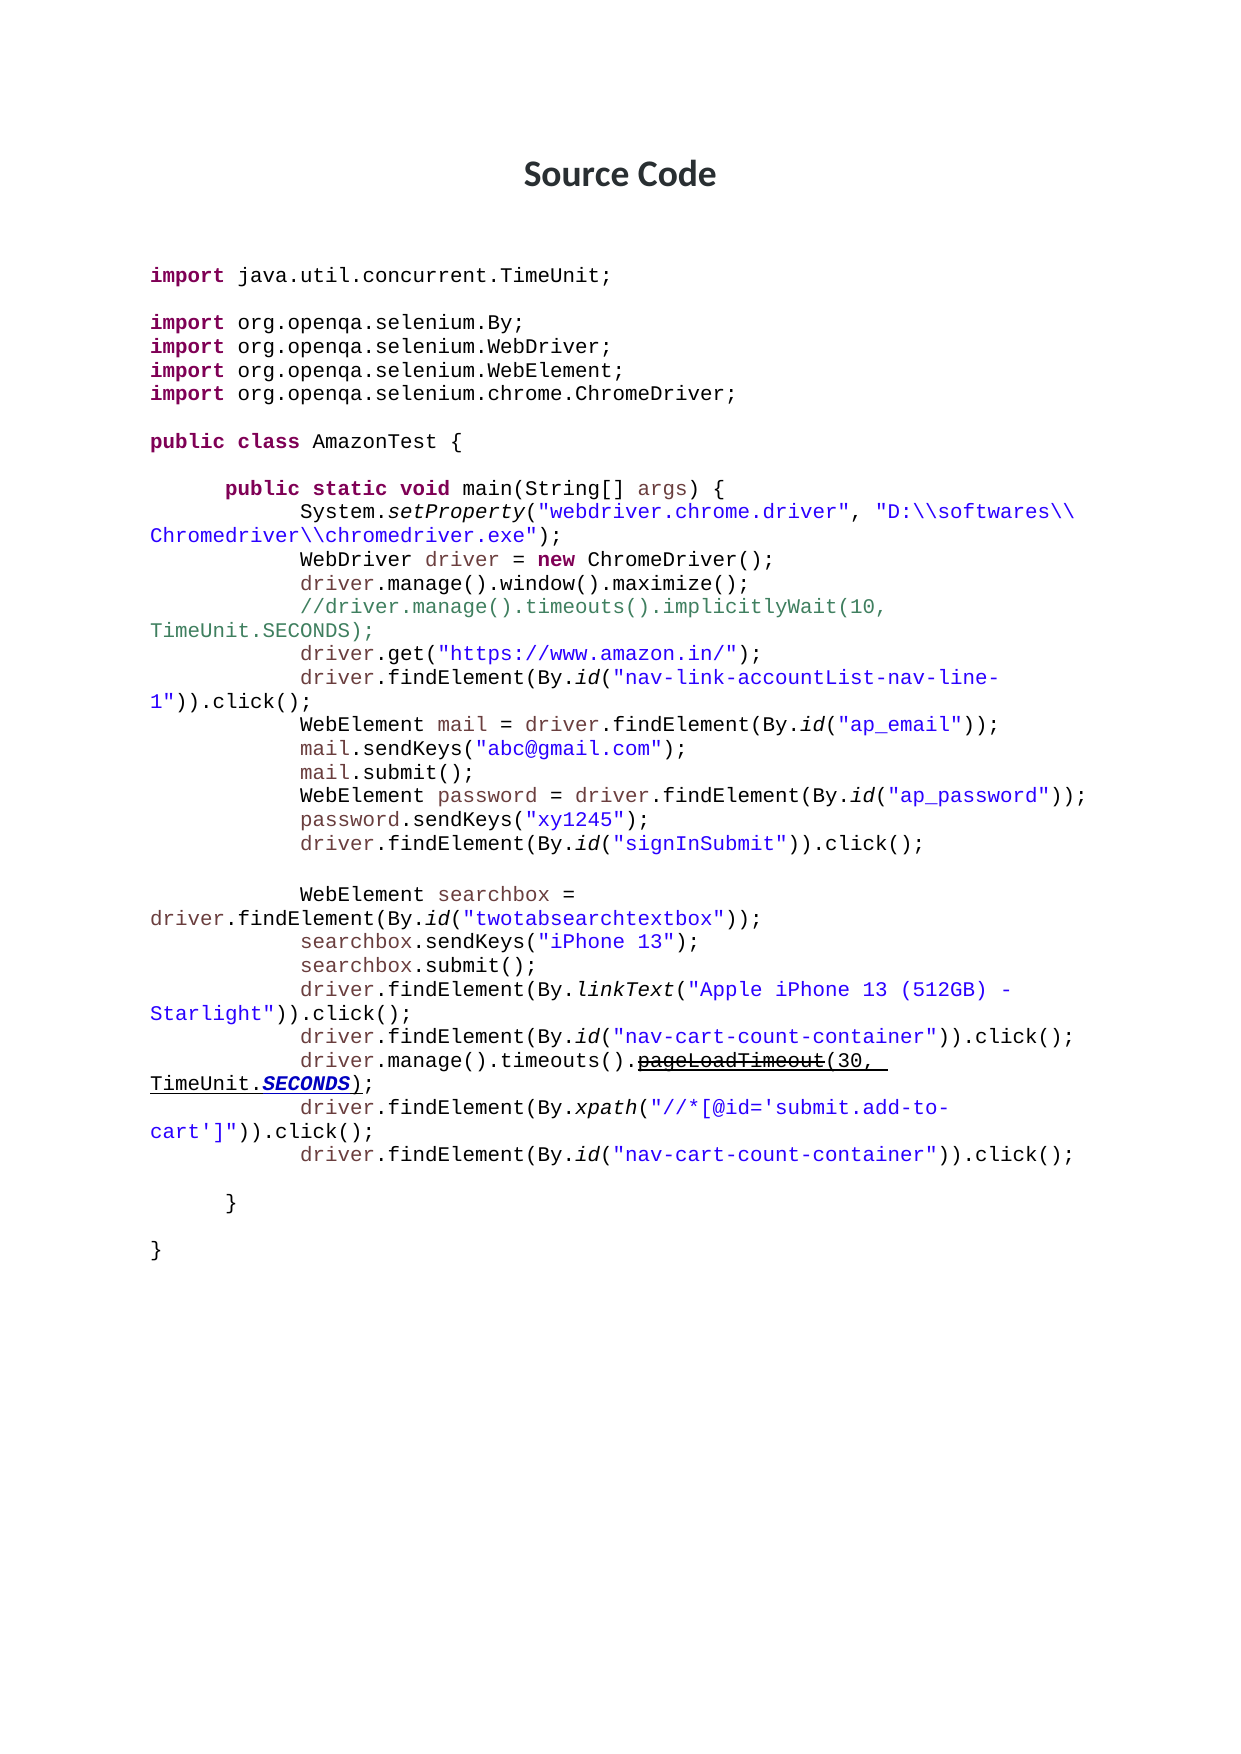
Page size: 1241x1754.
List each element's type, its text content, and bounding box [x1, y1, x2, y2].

text import org.openqa.selenium.By; [150, 312, 1090, 336]
text mail.sendKeys("abc@gmail.com"); [150, 738, 1090, 762]
text System.setProperty("webdriver.chrome.driver", "D:\\softwares\\Chromedriver\\chromedriver.exe"); [150, 502, 1090, 549]
text driver.findElement(By.id("nav-cart-count-container")).click(); [150, 1026, 1090, 1050]
text searchbox.submit(); [150, 955, 1090, 979]
text import org.openqa.selenium.chrome.ChromeDriver; [150, 383, 1090, 407]
text import org.openqa.selenium.WebElement; [150, 360, 1090, 383]
text searchbox.sendKeys("iPhone 13"); [150, 932, 1090, 955]
text import org.openqa.selenium.WebDriver; [150, 336, 1090, 360]
text driver.findElement(By.id("nav-cart-count-container")).click(); [150, 1144, 1090, 1168]
text driver.findElement(By.id("nav-link-accountList-nav-line-1")).click(); [150, 667, 1090, 714]
text WebElement mail = driver.findElement(By.id("ap_email")); [150, 714, 1090, 738]
text driver.findElement(By.xpath("//*[@id='submit.add-to-cart']")).click(); [150, 1097, 1090, 1144]
text password.sendKeys("xy1245"); [150, 809, 1090, 833]
text WebElement searchbox = driver.findElement(By.id("twotabsearchtextbox")); [150, 884, 1090, 932]
text WebDriver driver = new ChromeDriver(); [150, 549, 1090, 572]
text //driver.manage().timeouts().implicitlyWait(10, TimeUnit.SECONDS); [150, 596, 1090, 643]
text WebElement password = driver.findElement(By.id("ap_password")); [150, 785, 1090, 809]
text public class AmazonTest { [150, 431, 1090, 454]
text } [150, 1239, 1090, 1263]
text driver.findElement(By.linkText("Apple iPhone 13 (512GB) - Starlight")).click(); [150, 979, 1090, 1026]
text public static void main(String[] args) { [150, 478, 1090, 502]
text } [150, 1192, 1090, 1215]
text driver.get("https://www.amazon.in/"); [150, 643, 1090, 667]
text driver.manage().window().maximize(); [150, 572, 1090, 596]
text mail.submit(); [150, 762, 1090, 785]
text driver.findElement(By.id("signInSubmit")).click(); [150, 833, 1090, 856]
text Source Code [150, 150, 1090, 196]
text import java.util.concurrent.TimeUnit; [150, 265, 1090, 289]
text driver.manage().timeouts().pageLoadTimeout(30, TimeUnit.SECONDS); [150, 1050, 1090, 1097]
